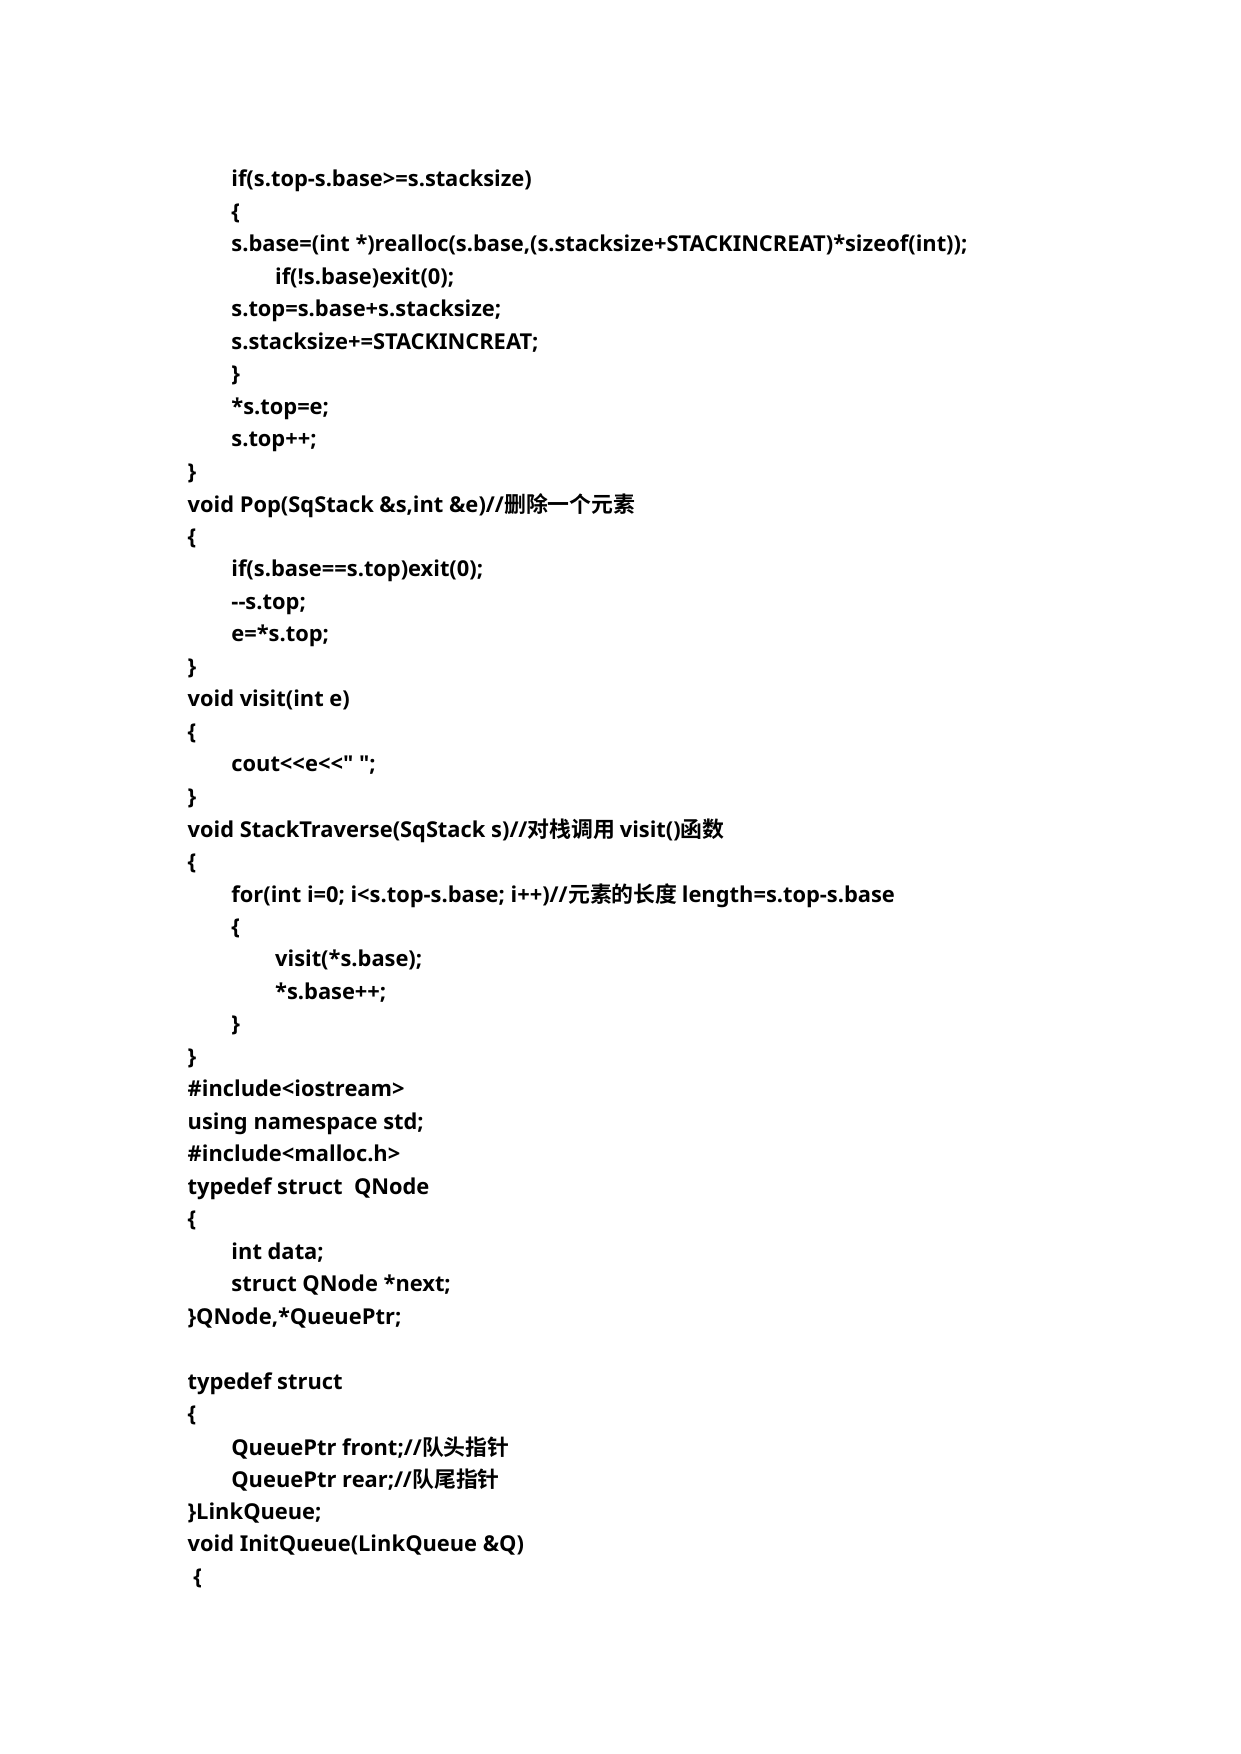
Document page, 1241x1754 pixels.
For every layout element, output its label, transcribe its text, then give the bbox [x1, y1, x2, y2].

text { [187, 844, 1053, 877]
text } [187, 649, 1053, 682]
text }QNode,*QueuePtr; [187, 1299, 1053, 1332]
text QueuePtr rear;//队尾指针 [187, 1462, 1053, 1494]
text QueuePtr front;//队头指针 [187, 1429, 1053, 1462]
text *s.top=e; [187, 389, 1053, 422]
text void visit(int e) [187, 682, 1053, 714]
text } [187, 1039, 1053, 1072]
text void InitQueue(LinkQueue &Q) [187, 1527, 1053, 1559]
text --s.top; [187, 584, 1053, 617]
text s.top++; [187, 422, 1053, 454]
text *s.base++; [187, 974, 1053, 1007]
text void StackTraverse(SqStack s)//对栈调用visit()函数 [187, 812, 1053, 844]
text for(int i=0; i<s.top-s.base; i++)//元素的长度length=s.top-s.base [187, 877, 1053, 909]
text #include<iostream> [187, 1072, 1053, 1104]
text { [187, 1202, 1053, 1234]
text } [187, 1007, 1053, 1039]
text { [187, 1397, 1053, 1429]
text e=*s.top; [187, 617, 1053, 649]
text if(s.base==s.top)exit(0); [187, 552, 1053, 584]
text { [187, 714, 1053, 747]
text { [187, 909, 1053, 942]
text { [187, 1559, 1053, 1592]
text } [187, 454, 1053, 487]
text } [187, 357, 1053, 389]
text { [187, 519, 1053, 552]
text if(s.top-s.base>=s.stacksize) [187, 162, 1053, 194]
text using namespace std; [187, 1104, 1053, 1137]
text visit(*s.base); [187, 942, 1053, 974]
text typedef struct [187, 1364, 1053, 1397]
text int data; [187, 1234, 1053, 1267]
text if(!s.base)exit(0); [187, 259, 1053, 292]
text }LinkQueue; [187, 1494, 1053, 1527]
text typedef struct QNode [187, 1169, 1053, 1202]
text { [187, 194, 1053, 227]
text } [187, 779, 1053, 812]
text struct QNode *next; [187, 1267, 1053, 1299]
text #include<malloc.h> [187, 1137, 1053, 1169]
text cout<<e<<" "; [187, 747, 1053, 779]
text s.base=(int *)realloc(s.base,(s.stacksize+STACKINCREAT)*sizeof(int)); [187, 227, 1053, 259]
text void Pop(SqStack &s,int &e)//删除一个元素 [187, 487, 1053, 519]
text s.top=s.base+s.stacksize; [187, 292, 1053, 324]
text s.stacksize+=STACKINCREAT; [187, 324, 1053, 357]
